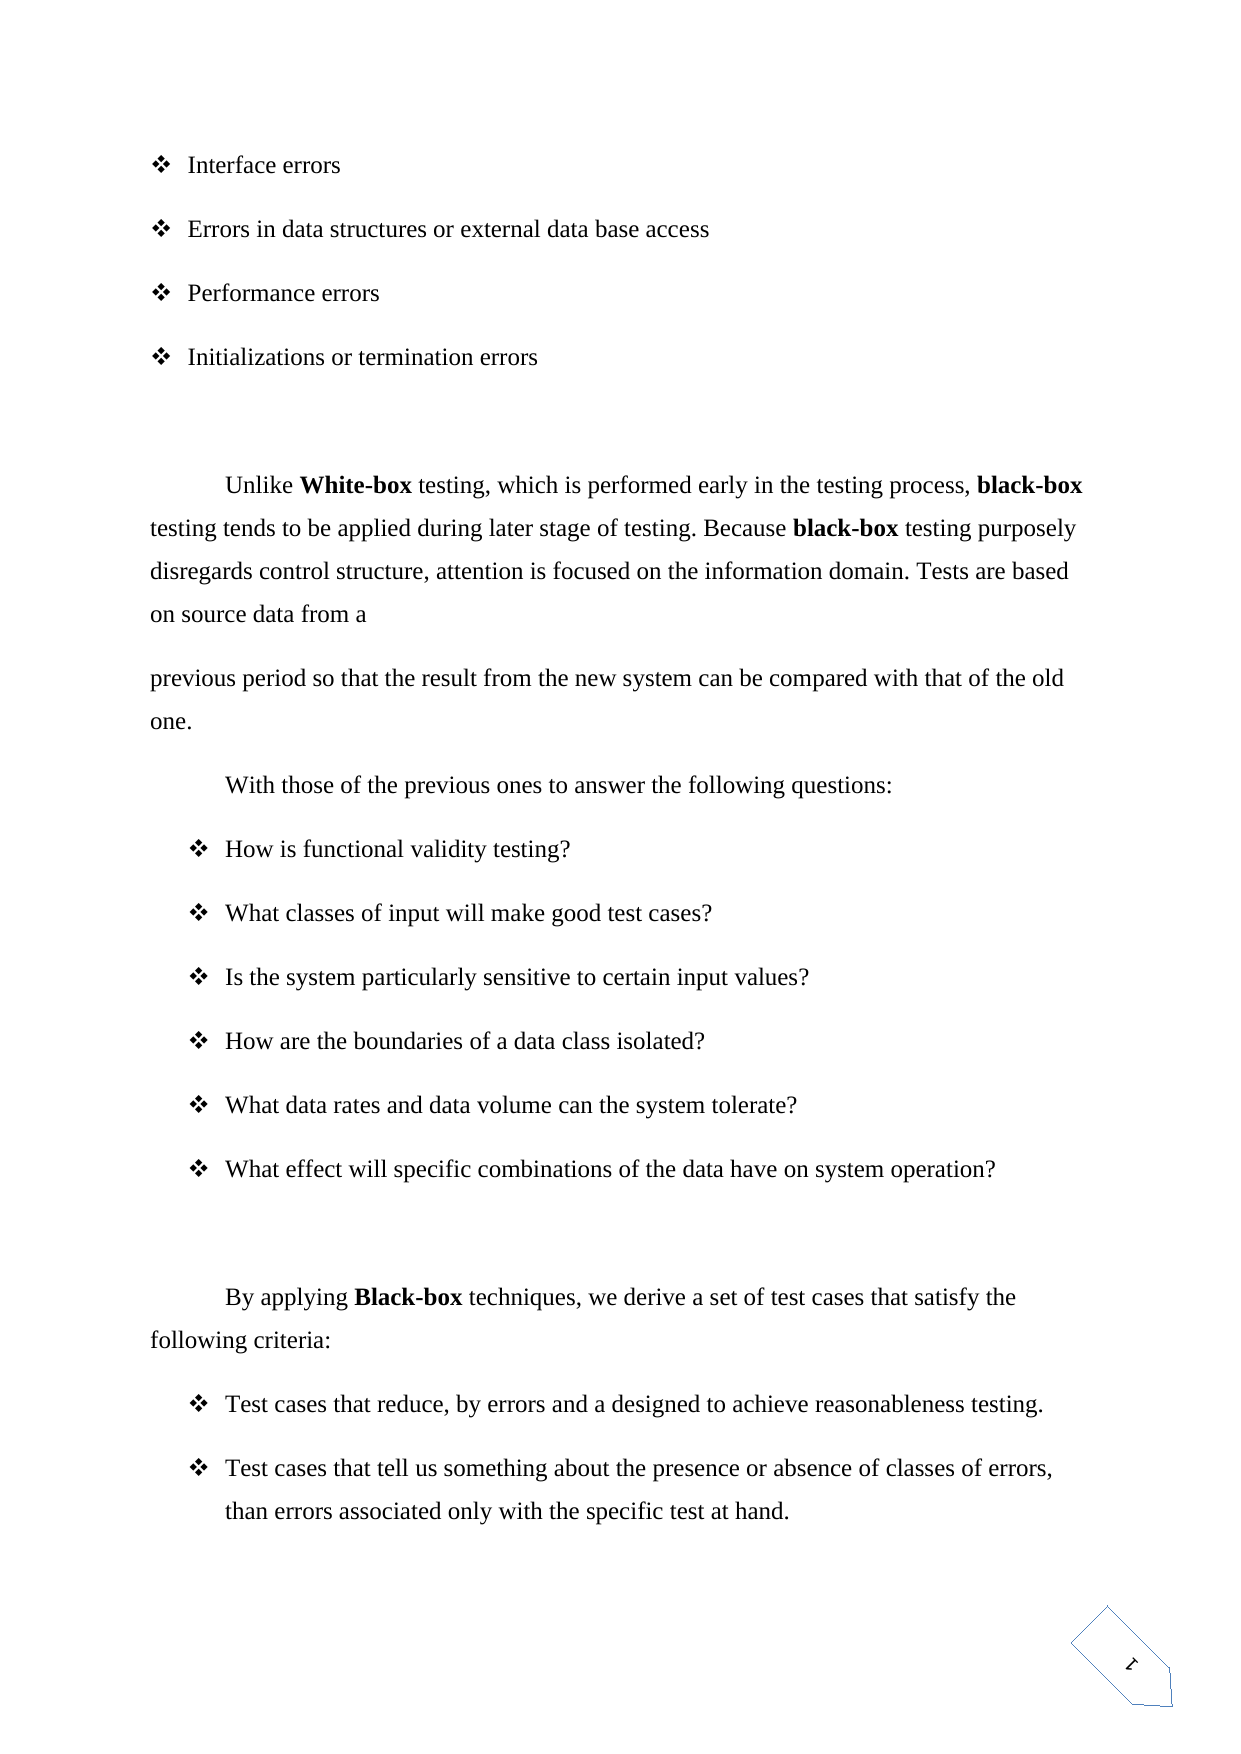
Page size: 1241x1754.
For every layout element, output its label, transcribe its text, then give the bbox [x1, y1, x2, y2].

list Performance errors [150, 278, 1090, 307]
list What classes of input will make good test cases? [187, 898, 1090, 927]
text previous period so that the result from the new system can be compared with that of the old one. [150, 663, 1090, 735]
list What data rates and data volume can the system tolerate? [187, 1090, 1090, 1119]
text By applying Black-box techniques, we derive a set of test cases that satisfy the following criteria: [150, 1282, 1090, 1354]
list Test cases that reduce, by errors and a designed to achieve reasonableness testing. [187, 1389, 1090, 1418]
list Errors in data structures or external data base access [150, 214, 1090, 243]
list Interface errors [150, 150, 1090, 179]
list What effect will specific combinations of the data have on system operation? [187, 1154, 1090, 1183]
text Unlike White-box testing, which is performed early in the testing process, black-box testing tends to be applied during later stage of testing. Because black-box testing purposely disregards control structure, attention is focused on the information domain. Tests are based on source data from a [150, 470, 1090, 628]
list How are the boundaries of a data class isolated? [187, 1026, 1090, 1055]
list Test cases that tell us something about the presence or absence of classes of errors, than errors associated only with the specific test at hand. [187, 1453, 1090, 1525]
list Initializations or termination errors [150, 342, 1090, 371]
list Is the system particularly sensitive to certain input values? [187, 962, 1090, 991]
list How is functional validity testing? [187, 834, 1090, 863]
text With those of the previous ones to answer the following questions: [150, 770, 1090, 799]
